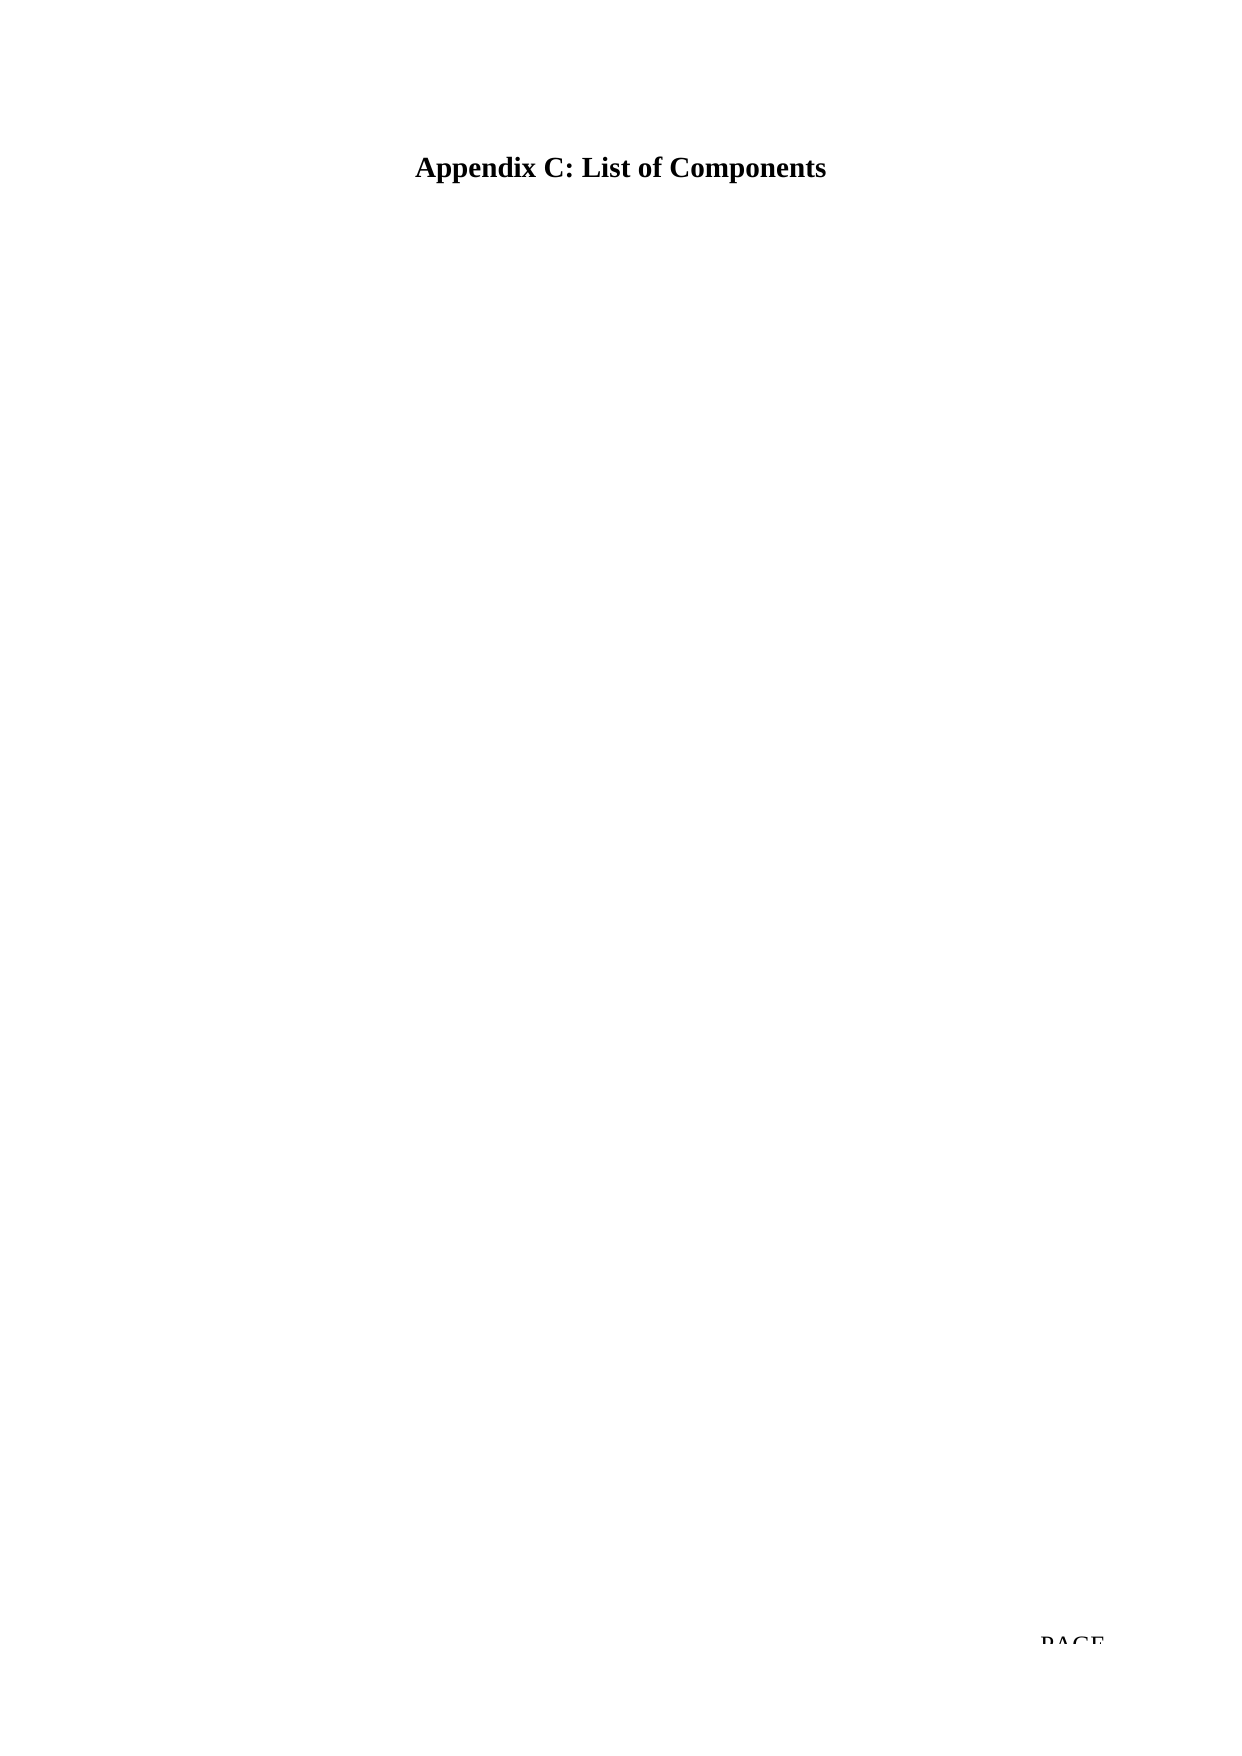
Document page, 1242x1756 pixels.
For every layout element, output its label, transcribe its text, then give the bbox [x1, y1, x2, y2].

text Appendix C: List of Components [80, 150, 1161, 183]
